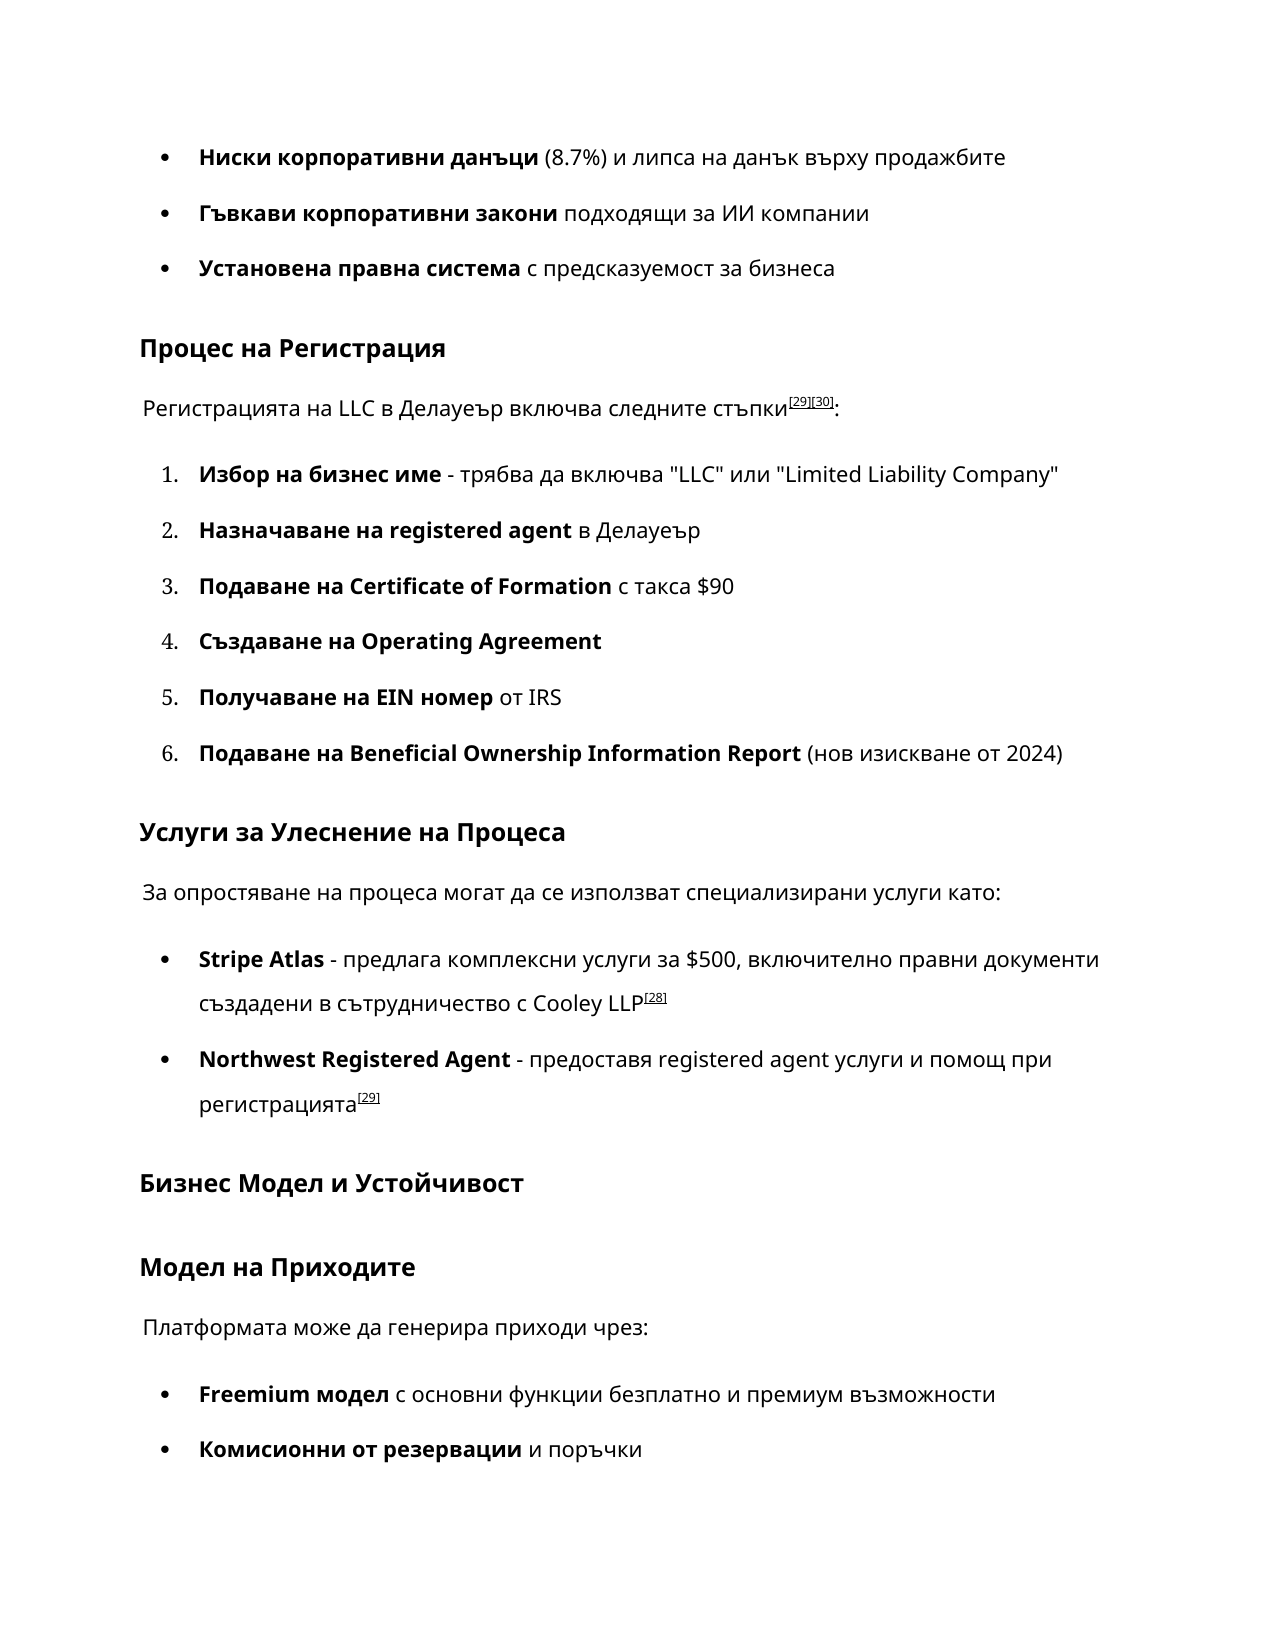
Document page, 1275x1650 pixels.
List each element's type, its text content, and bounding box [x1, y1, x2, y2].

text За опростяване на процеса могат да се използват специализирани услуги като: [142, 877, 1133, 907]
list Избор на бизнес име - трябва да включва "LLC" или "Limited Liability Company" [161, 459, 1133, 489]
list Ниски корпоративни данъци (8.7%) и липса на данък върху продажбите [161, 142, 1133, 172]
text Модел на Приходите [139, 1250, 1133, 1284]
list Създаване на Operating Agreement [161, 626, 1133, 656]
list Подаване на Beneficial Ownership Information Report (нов изискване от 2024) [161, 738, 1133, 767]
list Подаване на Certificate of Formation с такса $90 [161, 571, 1133, 601]
list Получаване на EIN номер от IRS [161, 682, 1133, 712]
list Назначаване на registered agent в Делауеър [161, 515, 1133, 545]
list Установена правна система с предсказуемост за бизнеса [161, 253, 1133, 283]
text Регистрацията на LLC в Делауеър включва следните стъпки[29][30]: [142, 393, 1133, 423]
list Freemium модел с основни функции безплатно и премиум възможности [161, 1378, 1133, 1408]
list Гъвкави корпоративни закони подходящи за ИИ компании [161, 198, 1133, 228]
text Бизнес Модел и Устойчивост [139, 1166, 1133, 1200]
text Процес на Регистрация [139, 331, 1133, 365]
text Платформата може да генерира приходи чрез: [142, 1312, 1133, 1342]
text Услуги за Улеснение на Процеса [139, 815, 1133, 849]
list Stripe Atlas - предлага комплексни услуги за $500, включително правни документи създадени в сътрудничество с Cooley LLP[28] [161, 944, 1133, 1018]
list Комисионни от резервации и поръчки [161, 1434, 1133, 1464]
list Northwest Registered Agent - предоставя registered agent услуги и помощ при регистрацията[29] [161, 1044, 1133, 1118]
